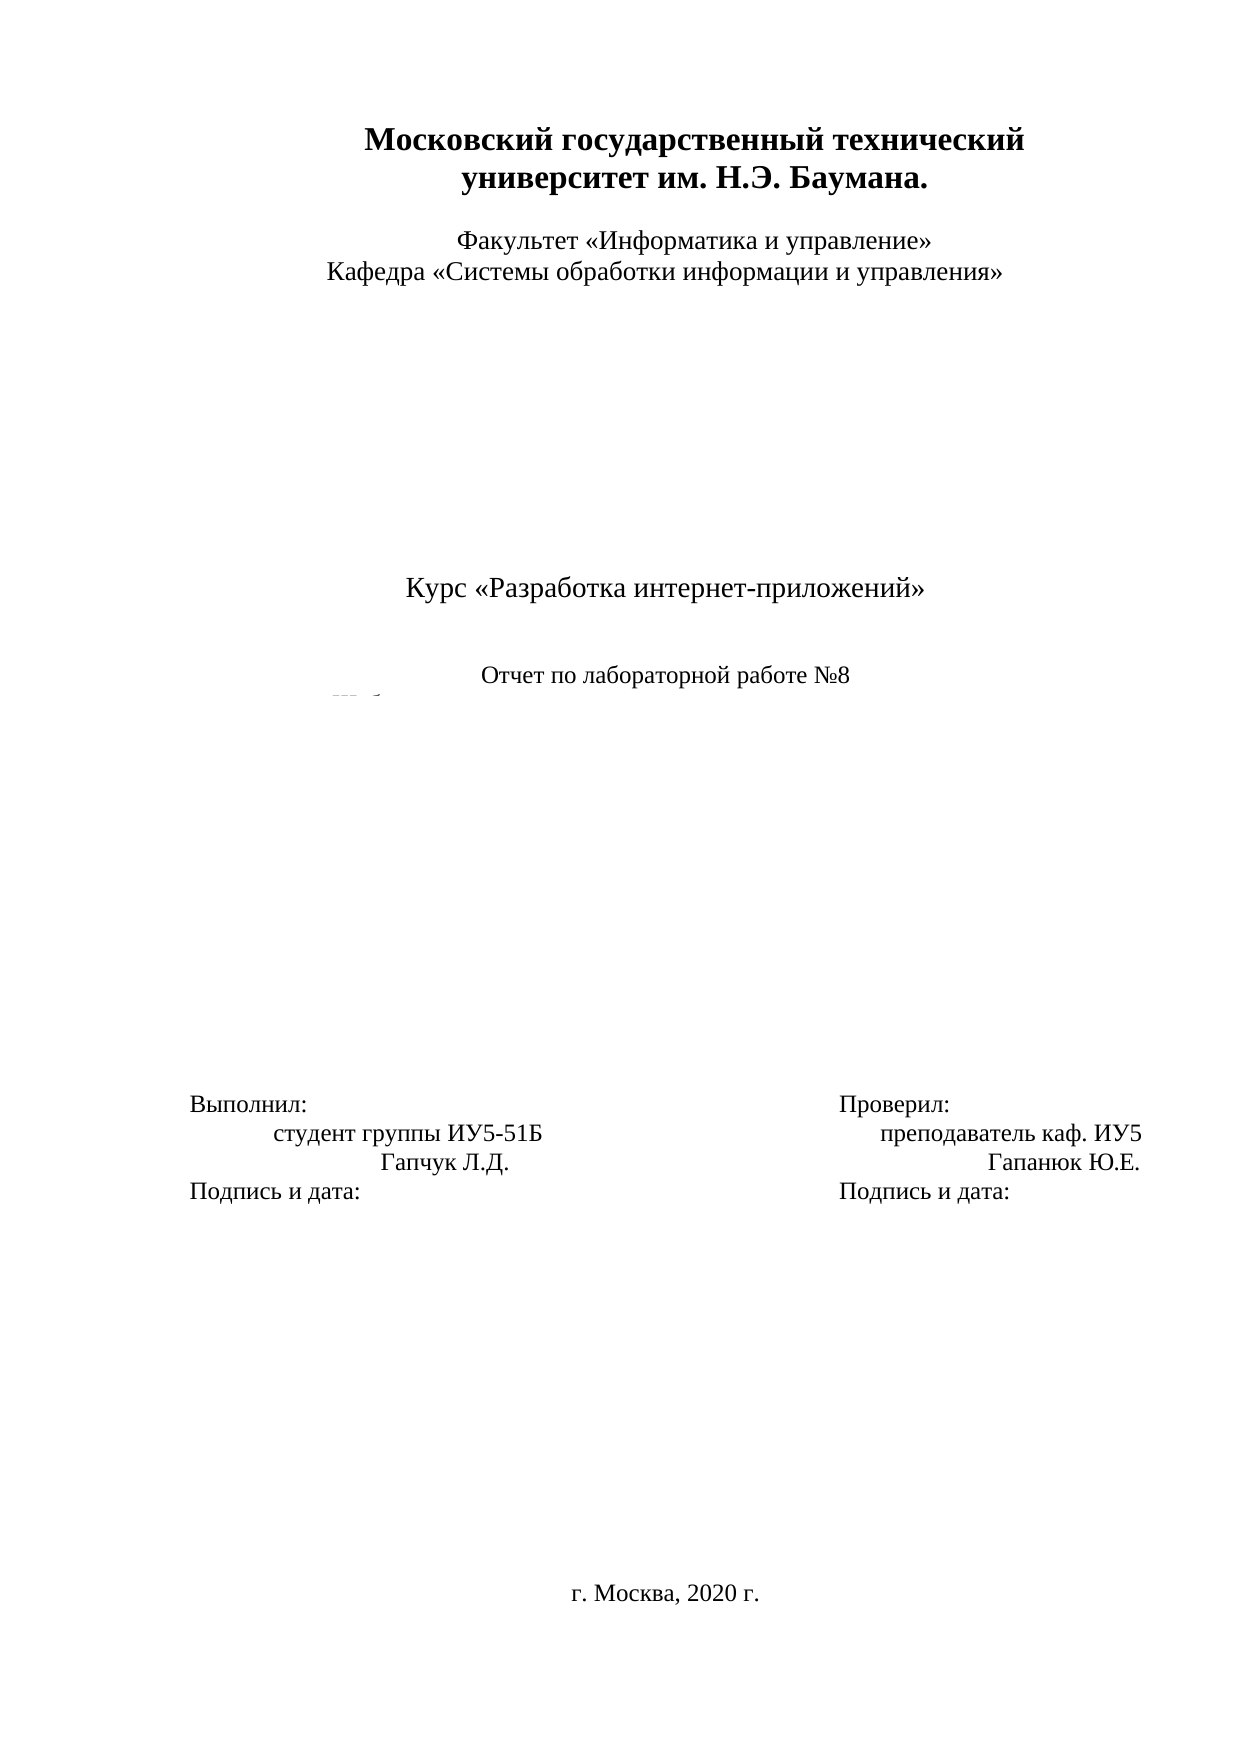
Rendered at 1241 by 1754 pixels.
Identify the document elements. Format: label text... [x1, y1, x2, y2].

text Выполнил: Проверил: [189, 1089, 1165, 1118]
text Подпись и дата: Подпись и дата: [189, 1177, 1165, 1204]
text г. Москва, 2020 г. [403, 1578, 928, 1607]
subtitle Отчет по лабораторной работе №8 [403, 661, 928, 689]
text Курс «Разработка интернет-приложений» [403, 570, 928, 603]
text студент группы ИУ5-51Б преподаватель каф. ИУ5 Гапчук Л.Д. Гапанюк Ю.Е. [273, 1118, 1142, 1176]
text Московский государственный технический университет им. Н.Э. Баумана. [364, 119, 1028, 196]
text Факультет «Информатика и управление» Кафедра «Системы обработки информации и управления» [326, 224, 1007, 287]
